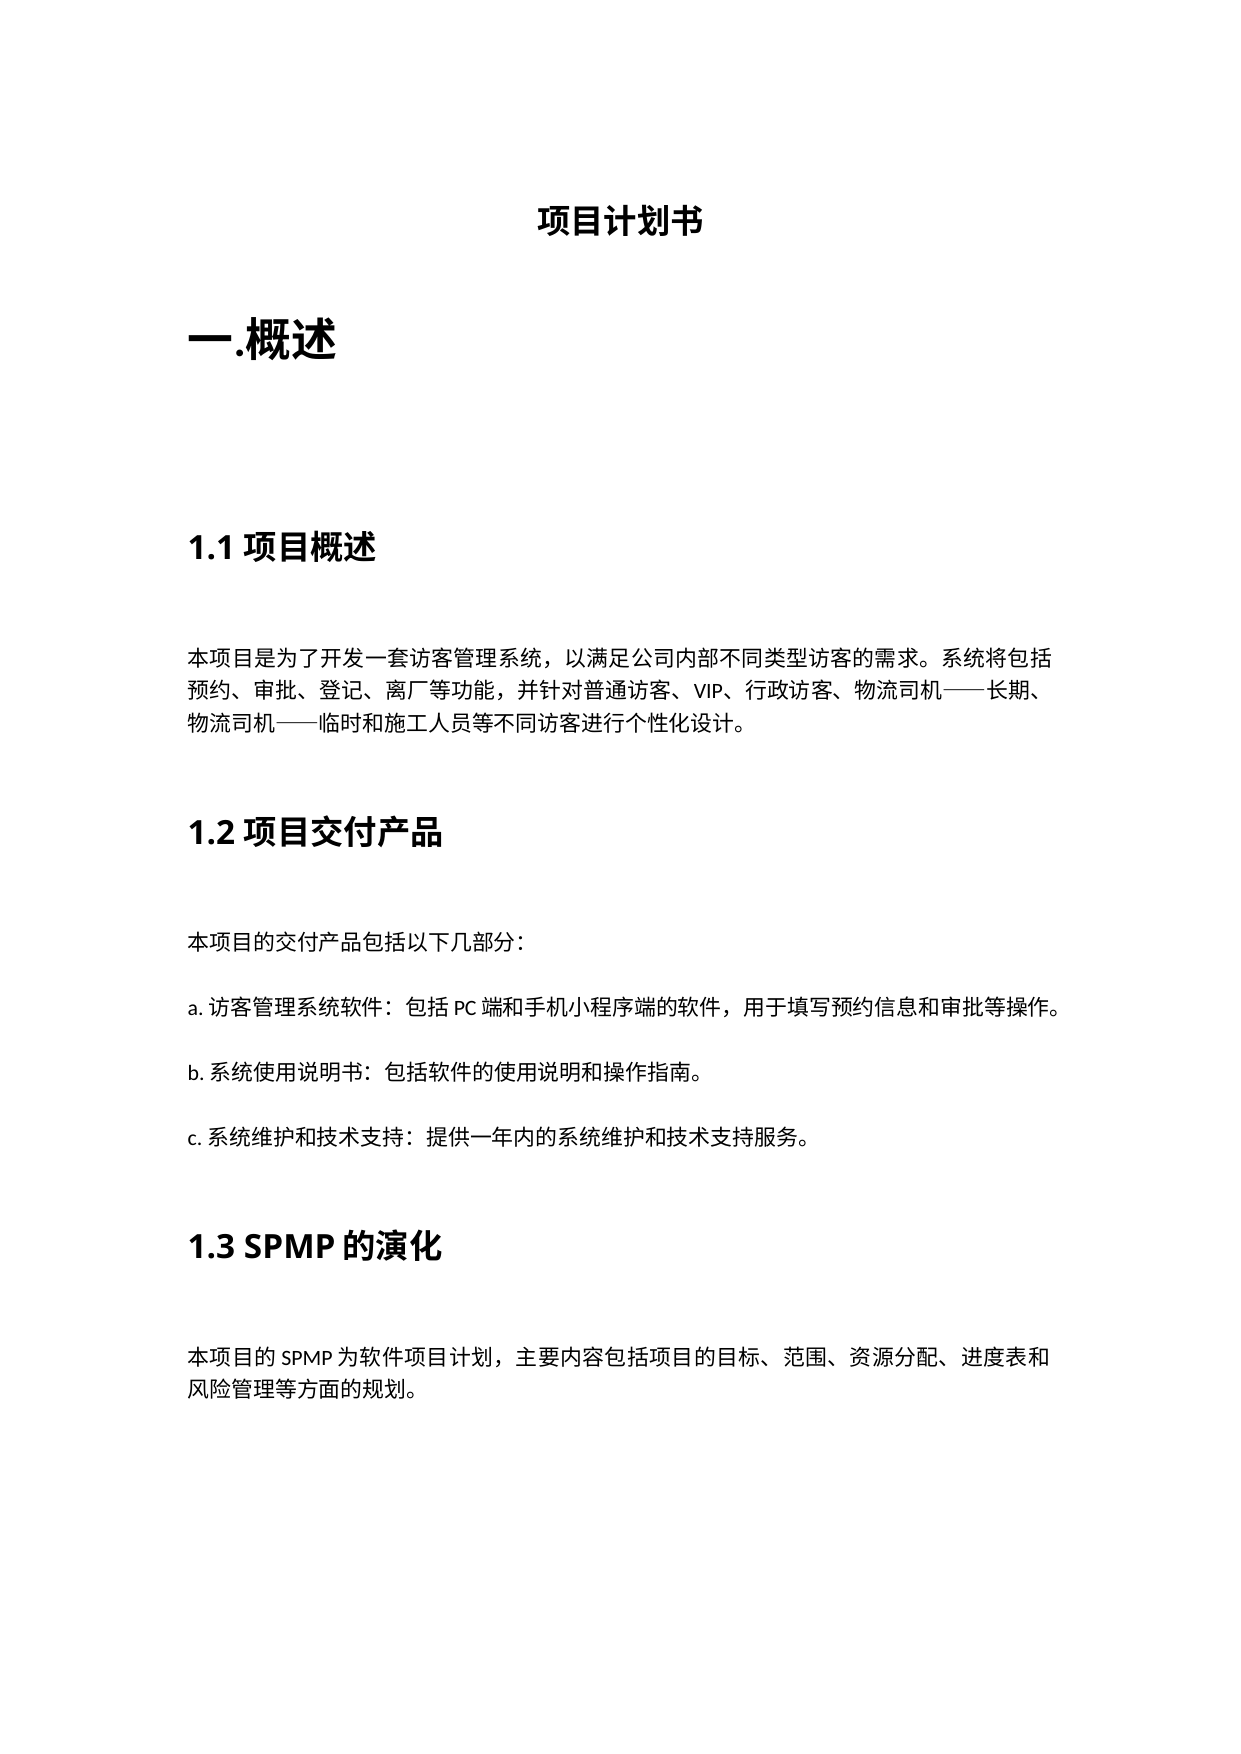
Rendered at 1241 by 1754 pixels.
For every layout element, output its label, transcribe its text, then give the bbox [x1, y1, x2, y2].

text b. 系统使用说明书：包括软件的使用说明和操作指南。 [187, 1055, 1053, 1087]
subtitle 1.1 项目概述 [187, 513, 1053, 578]
subtitle 1.2 项目交付产品 [187, 797, 1053, 862]
text 本项目是为了开发一套访客管理系统，以满足公司内部不同类型访客的需求。系统将包括预约、审批、登记、离厂等功能，并针对普通访客、VIP、行政访客、物流司机——长期、物流司机——临时和施工人员等不同访客进行个性化设计。 [187, 640, 1053, 738]
subtitle 一.概述 [187, 287, 1053, 385]
subtitle 1.3 SPMP的演化 [187, 1212, 1053, 1277]
text 本项目的交付产品包括以下几部分： [187, 925, 1053, 957]
text c. 系统维护和技术支持：提供一年内的系统维护和技术支持服务。 [187, 1120, 1053, 1152]
text a. 访客管理系统软件：包括PC端和手机小程序端的软件，用于填写预约信息和审批等操作。 [187, 990, 1053, 1022]
title 项目计划书 [187, 187, 1053, 252]
text 本项目的SPMP为软件项目计划，主要内容包括项目的目标、范围、资源分配、进度表和风险管理等方面的规划。 [187, 1339, 1053, 1404]
